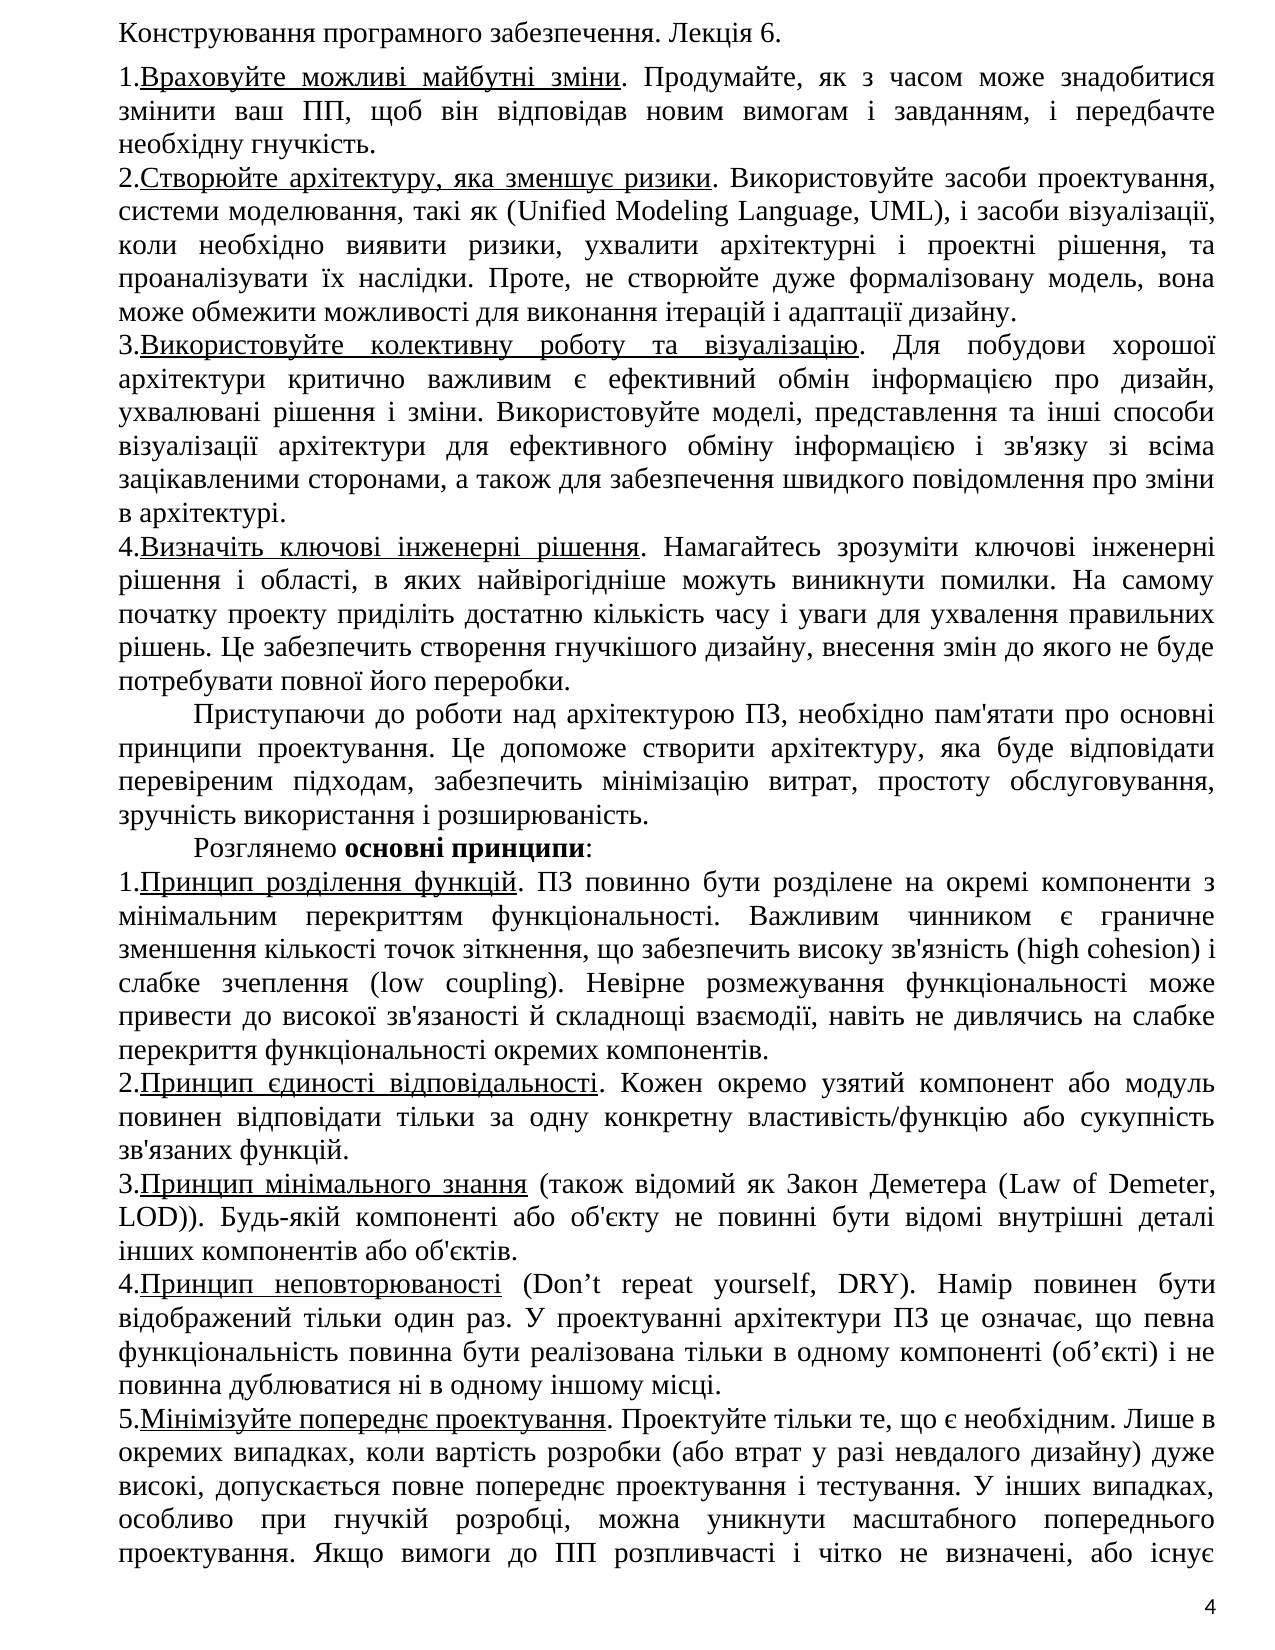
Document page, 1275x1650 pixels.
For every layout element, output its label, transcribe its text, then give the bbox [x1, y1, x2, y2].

text 4.Принцип неповторюваності (Don’t repeat yourself, DRY). Намір повинен бути відображений тільки один раз. У проектуванні архітектури ПЗ це означає, що певна функціональність повинна бути реалізована тільки в одному компоненті (об’єкті) і не повинна дублюватися ні в одному іншому місці. [118, 1267, 1216, 1401]
text 2.Створюйте архітектуру, яка зменшує ризики. Використовуйте засоби проектування, системи моделювання, такі як (Unified Modeling Language, UML), і засоби візуалізації, коли необхідно виявити ризики, ухвалити архітектурні і проектні рішення, та проаналізувати їх наслідки. Проте, не створюйте дуже формалізовану модель, вона може обмежити можливості для виконання ітерацій і адаптації дизайну. [118, 160, 1216, 327]
text 1.Принцип розділення функцій. ПЗ повинно бути розділене на окремі компоненти з мінімальним перекриттям функціональності. Важливим чинником є граничне зменшення кількості точок зіткнення, що забезпечить високу зв'язність (high cohesion) і слабке зчеплення (low coupling). Невірне розмежування функціональності може привести до високої зв'язаності й складнощі взаємодії, навіть не дивлячись на слабке перекриття функціональності окремих компонентів. [118, 864, 1216, 1065]
text 4.Визначіть ключові інженерні рішення. Намагайтесь зрозуміти ключові інженерні рішення і області, в яких найвірогідніше можуть виникнути помилки. На самому початку проекту приділіть достатню кількість часу і уваги для ухвалення правильних рішень. Це забезпечить створення гнучкішого дизайну, внесення змін до якого не буде потребувати повної його переробки. [118, 529, 1216, 696]
text 3.Принцип мінімального знання (також відомий як Закон Деметера (Law of Demeter, LOD)). Будь-якій компоненті або об'єкту не повинні бути відомі внутрішні деталі інших компонентів або об'єктів. [118, 1166, 1216, 1267]
text 3.Використовуйте колективну роботу та візуалізацію. Для побудови хорошої архітектури критично важливим є ефективний обмін інформацією про дизайн, ухвалювані рішення і зміни. Використовуйте моделі, представлення та інші способи візуалізації архітектури для ефективного обміну інформацією і зв'язку зі всіма зацікавленими сторонами, а також для забезпечення швидкого повідомлення про зміни в архітектурі. [118, 327, 1216, 529]
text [118, 1401, 1216, 1568]
text 2.Принцип єдиності відповідальності. Кожен окремо узятий компонент або модуль повинен відповідати тільки за одну конкретну властивість/функцію або сукупність зв'язаних функцій. [118, 1065, 1216, 1166]
text 1.Враховуйте можливі майбутні зміни. Продумайте, як з часом може знадобитися змінити ваш ПП, щоб він відповідав новим вимогам і завданням, і передбачте необхідну гнучкість. [118, 59, 1216, 160]
text Розглянемо основні принципи: [118, 831, 1216, 864]
text Приступаючи до роботи над архітектурою ПЗ, необхідно пам'ятати про основні принципи проектування. Це допоможе створити архітектуру, яка буде відповідати перевіреним підходам, забезпечить мінімізацію витрат, простоту обслуговування, зручність використання і розширюваність. [118, 696, 1216, 831]
